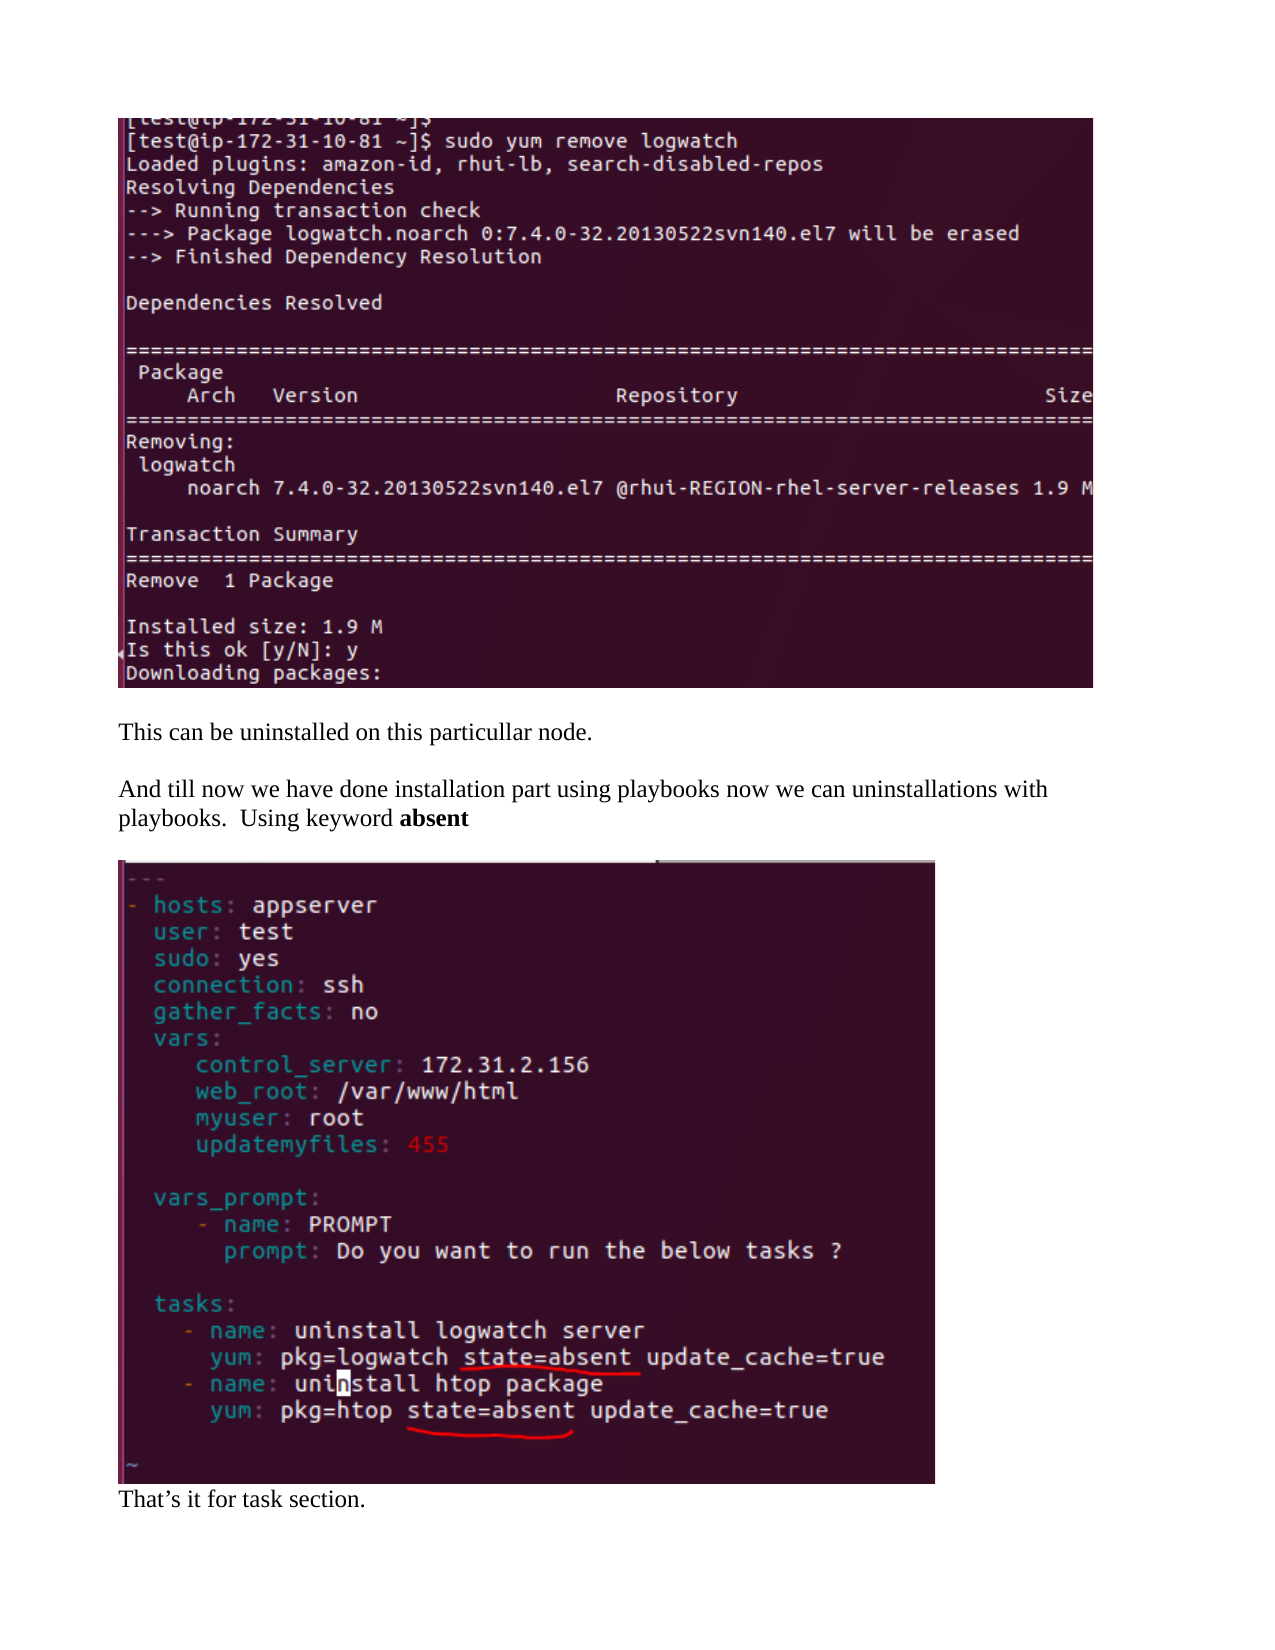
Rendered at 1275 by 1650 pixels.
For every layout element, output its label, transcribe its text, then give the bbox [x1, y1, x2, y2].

text And till now we have done installation part using playbooks now we can uninstallations with playbooks. Using keyword absent [118, 774, 1157, 832]
picture [118, 118, 1094, 688]
text That’s it for task section. [118, 1484, 1157, 1513]
text This can be uninstalled on this particullar node. [118, 717, 1157, 745]
picture [118, 860, 936, 1484]
